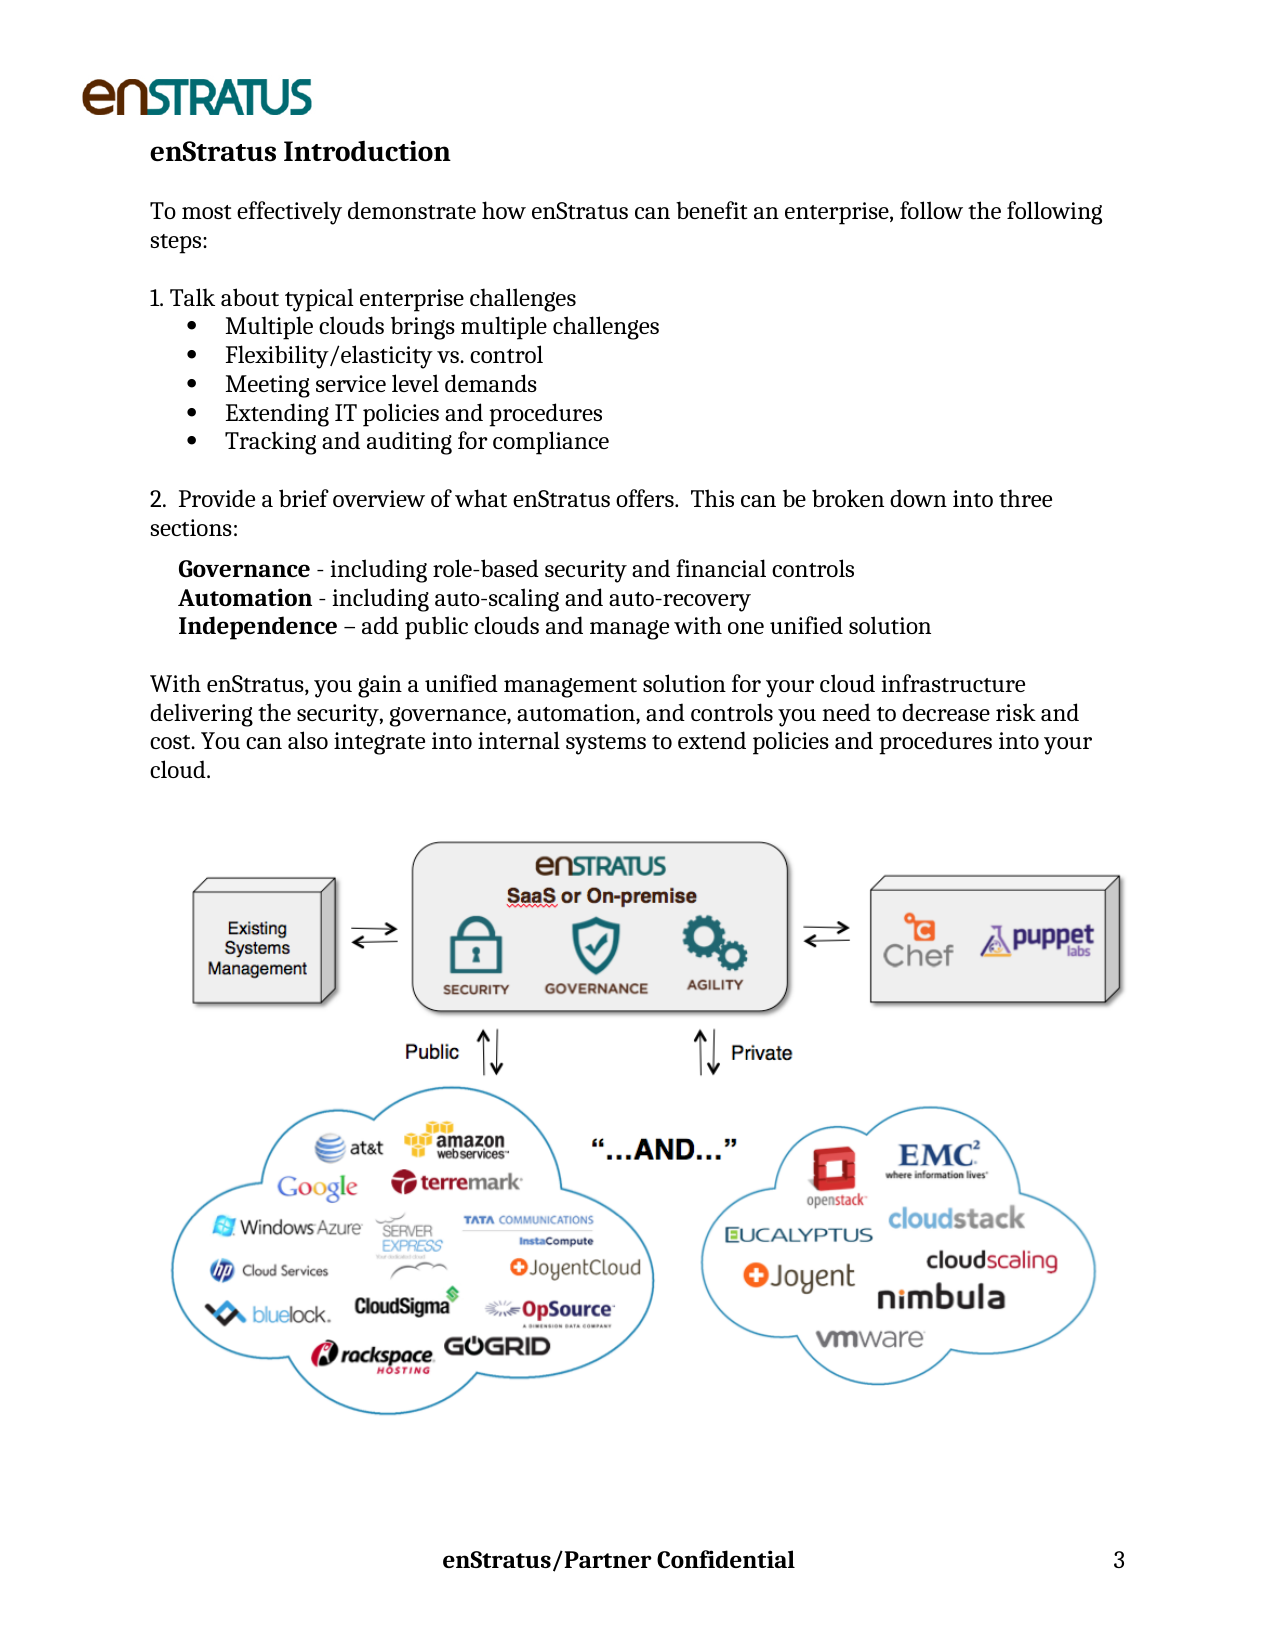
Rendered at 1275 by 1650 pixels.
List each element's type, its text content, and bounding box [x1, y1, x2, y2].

list Flexibility/elasticity vs. control [187, 341, 1125, 370]
picture [75, 75, 319, 120]
picture [150, 813, 1144, 1438]
list Tracking and auditing for compliance [187, 427, 1125, 456]
text To most effectively demonstrate how enStratus can benefit an enterprise, follow the following steps: [150, 197, 1125, 255]
text enStratus Introduction [150, 135, 1125, 168]
list Extending IT policies and procedures [187, 398, 1125, 427]
text Independence – add public clouds and manage with one unified solution [178, 612, 1125, 641]
text Automation - including auto-scaling and auto-recovery [178, 583, 1125, 612]
list Meeting service level demands [187, 370, 1125, 398]
text With enStratus, you gain a unified management solution for your cloud infrastructure delivering the security, governance, automation, and controls you need to decrease risk and cost. You can also integrate into internal systems to extend policies and procedures into your cloud. [150, 670, 1125, 785]
text 2. Provide a brief overview of what enStratus offers. This can be broken down into three sections: [150, 485, 1125, 542]
text Governance - including role-based security and financial controls [178, 555, 1125, 583]
list Multiple clouds brings multiple challenges [187, 312, 1125, 341]
text 1. Talk about typical enterprise challenges [150, 283, 1125, 312]
